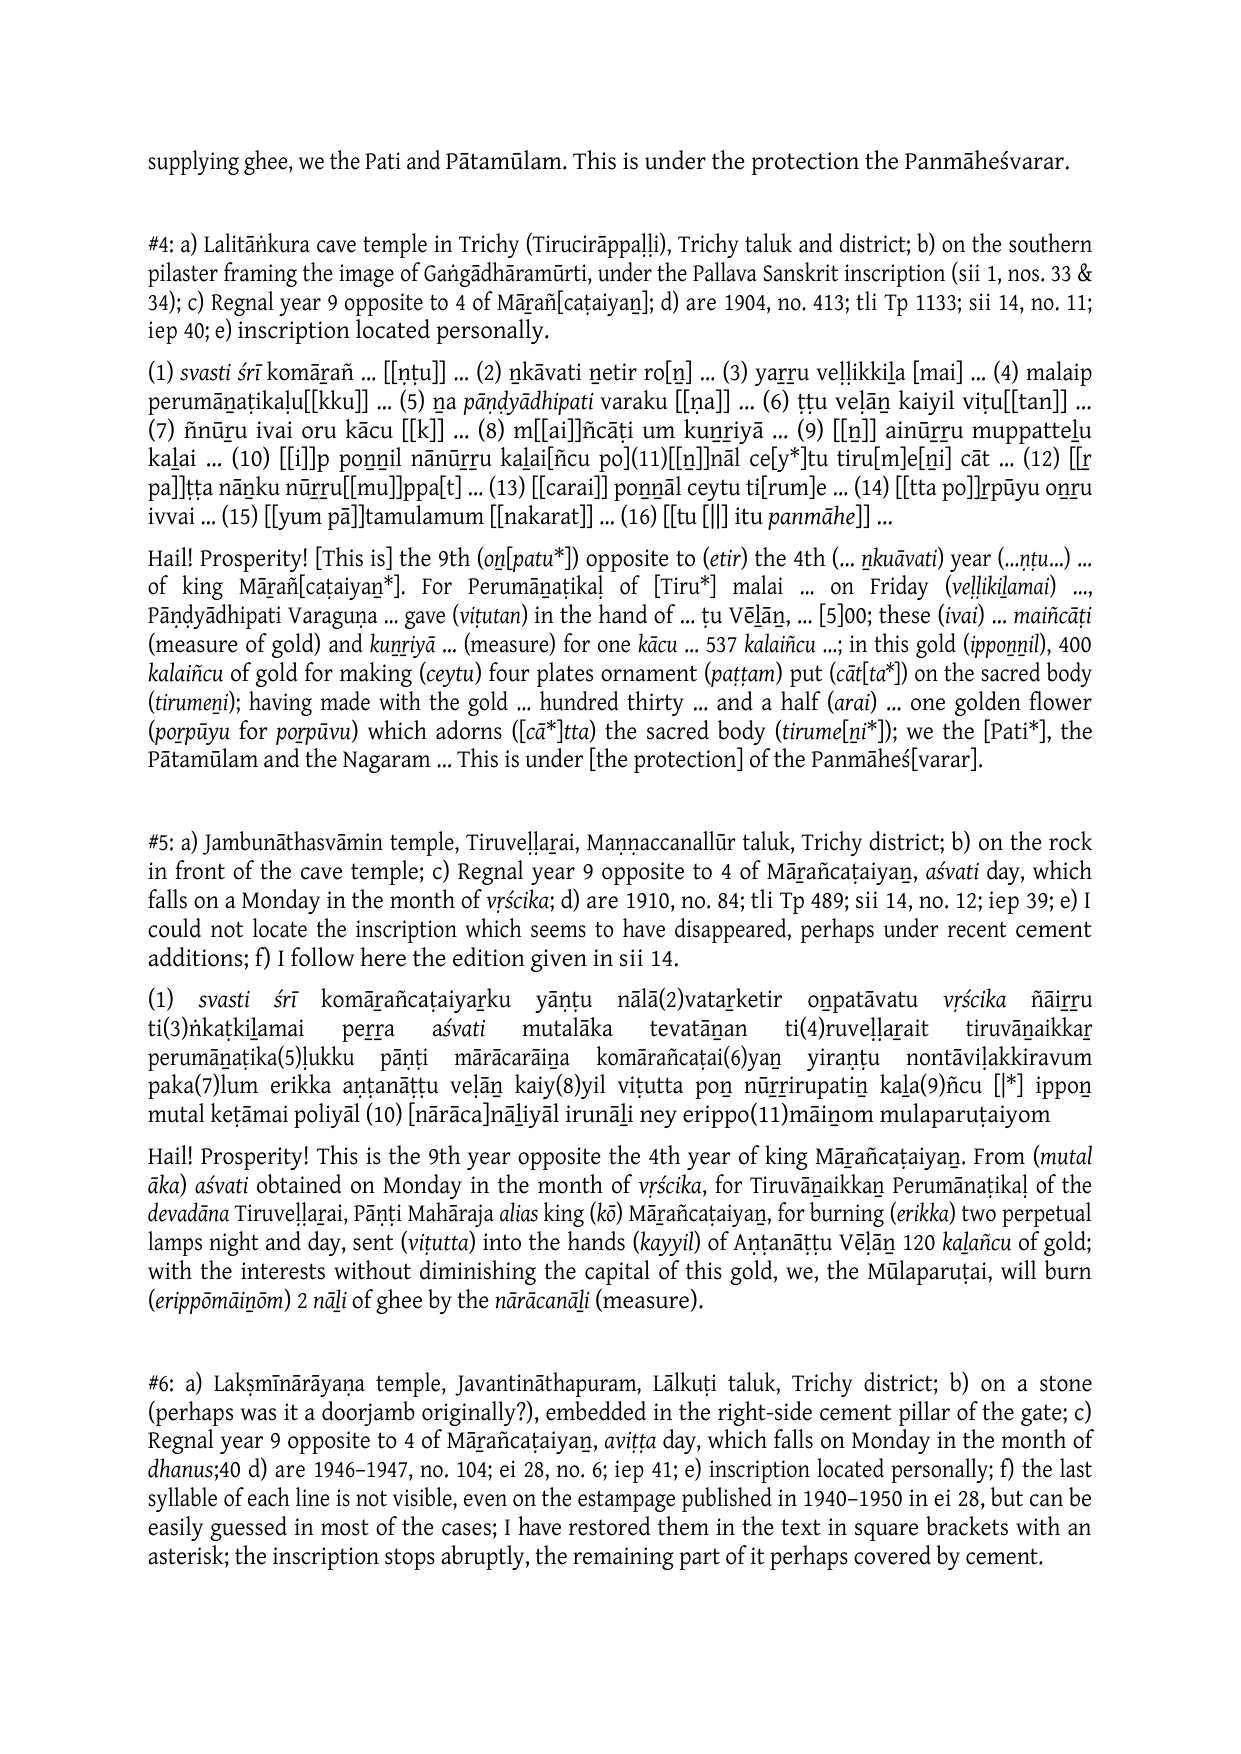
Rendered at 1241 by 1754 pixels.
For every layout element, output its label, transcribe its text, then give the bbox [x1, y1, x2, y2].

text (1) svasti śrī komāṟañcaṭaiyaṟku yāṇṭu nālā(2)vataṟketir oṉpatāvatu vṛścika ñāiṟṟu ti(3)ṅkaṭkiḻamai peṟṟa aśvati mutalāka tevatāṉan ti(4)ruveḷḷaṟait tiruvāṉaikkaṟ perumāṉaṭika(5)ḷukku pāṇṭi mārācarāiṉa komārañcaṭai(6)yaṉ yiraṇṭu nontāviḷakkiravum paka(7)lum erikka aṇṭanāṭṭu veḷāṉ kaiy(8)yil viṭutta poṉ nūṟṟirupatiṉ kaḻa(9)ñcu [|*] ippoṉ mutal keṭāmai poliyāl (10) [nārāca]nāḻiyāl irunāḻi ney erippo(11)māiṉom mulaparuṭaiyom [148, 985, 1092, 1130]
text #4: a) Lalitāṅkura cave temple in Trichy (Tirucirāppaḷḷi), Trichy taluk and district; b) on the southern pilaster framing the image of Gaṅgādhāramūrti, under the Pallava Sanskrit inscription (sii 1, nos. 33 & 34); c) Regnal year 9 opposite to 4 of Māṟañ[caṭaiyaṉ]; d) are 1904, no. 413; tli Tp 1133; sii 14, no. 11; iep 40; e) inscription located personally. [148, 230, 1092, 346]
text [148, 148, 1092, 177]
text Hail! Prosperity! This is the 9th year opposite the 4th year of king Māṟañcaṭaiyaṉ. From (mutal āka) aśvati obtained on Monday in the month of vṛścika, for Tiruvāṉaikkaṉ Perumānaṭikaḷ of the devadāna Tiruveḷḷaṟai, Pāṇṭi Mahāraja alias king (kō) Māṟañcaṭaiyaṉ, for burning (erikka) two perpetual lamps night and day, sent (viṭutta) into the hands (kayyil) of Aṇṭanāṭṭu Vēḷāṉ 120 kaḻañcu of gold; with the interests without diminishing the capital of this gold, we, the Mūlaparuṭai, will burn (erippōmāiṉōm) 2 nāḻi of ghee by the nārācanāḻi (measure). [148, 1142, 1092, 1315]
text Hail! Prosperity! [This is] the 9th (oṉ[patu*]) opposite to (etir) the 4th (… ṉkuāvati) year (…ṇṭu…) … of king Māṟañ[caṭaiyaṉ*]. For Perumāṉaṭikaḷ of [Tiru*] malai … on Friday (veḷḷikiḻamai) …, Pāṇḍyādhipati Varaguṇa … gave (viṭutan) in the hand of … ṭu Vēḻāṉ, … [5]00; these (ivai) … maiñcāṭi (measure of gold) and kuṉṟiyā … (measure) for one kācu … 537 kalaiñcu …; in this gold (ippoṉṉil), 400 kalaiñcu of gold for making (ceytu) four plates ornament (paṭṭam) put (cāt[ta*]) on the sacred body (tirumeṉi); having made with the gold … hundred thirty … and a half (arai) … one golden flower (poṟpūyu for poṟpūvu) which adorns ([cā*]tta) the sacred body (tirume[ṉi*]); we the [Pati*], the Pātamūlam and the Nagaram … This is under [the protection] of the Panmāheś[varar]. [148, 544, 1092, 775]
text #6: a) Lakṣmīnārāyaṇa temple, Javantināthapuram, Lālkuṭi taluk, Trichy district; b) on a stone (perhaps was it a doorjamb originally?), embedded in the right-side cement pillar of the gate; c) Regnal year 9 opposite to 4 of Māṟañcaṭaiyaṉ, aviṭṭa day, which falls on Monday in the month of dhanus;40 d) are 1946–1947, no. 104; ei 28, no. 6; iep 41; e) inscription located personally; f) the last syllable of each line is not visible, even on the estampage published in 1940–1950 in ei 28, but can be easily guessed in most of the cases; I have restored them in the text in square brackets with an asterisk; the inscription stops abruptly, the remaining part of it perhaps covered by cement. [148, 1369, 1092, 1571]
text #5: a) Jambunāthasvāmin temple, Tiruveḷḷaṟai, Maṇṇaccanallūr taluk, Trichy district; b) on the rock in front of the cave temple; c) Regnal year 9 opposite to 4 of Māṟañcaṭaiyaṉ, aśvati day, which falls on a Monday in the month of vṛścika; d) are 1910, no. 84; tli Tp 489; sii 14, no. 12; iep 39; e) I could not locate the inscription which seems to have disappeared, perhaps under recent cement additions; f) I follow here the edition given in sii 14. [148, 829, 1092, 973]
text (1) svasti śrī komāṟañ … [[ṇṭu]] … (2) ṉkāvati ṉetir ro[ṉ] … (3) yaṟṟu veḷḷikkiḻa [mai] … (4) malaip perumāṉaṭikaḷu[[kku]] … (5) ṉa pāṇḍyādhipati varaku [[ṇa]] … (6) ṭṭu veḷāṉ kaiyil viṭu[[tan]] … (7) ñnūṟu ivai oru kācu [[k]] … (8) m[[ai]]ñcāṭi um kuṉṟiyā … (9) [[ṉ]] ainūṟṟu muppatteḻu kaḻai … (10) [[i]]p poṉṉil nānūṟṟu kaḻai[ñcu po](11)[[ṉ]]nāl ce[y*]tu tiru[m]e[ṉi] cāt … (12) [[ṟ pa]]ṭṭa nāṉku nūṟṟu[[mu]]ppa[t] … (13) [[carai]] poṉṉāl ceytu ti[rum]e … (14) [[tta po]]ṟpūyu oṉṟu ivvai … (15) [[yum pā]]tamulamum [[nakarat]] … (16) [[tu [||] itu panmāhe]] … [148, 358, 1092, 531]
